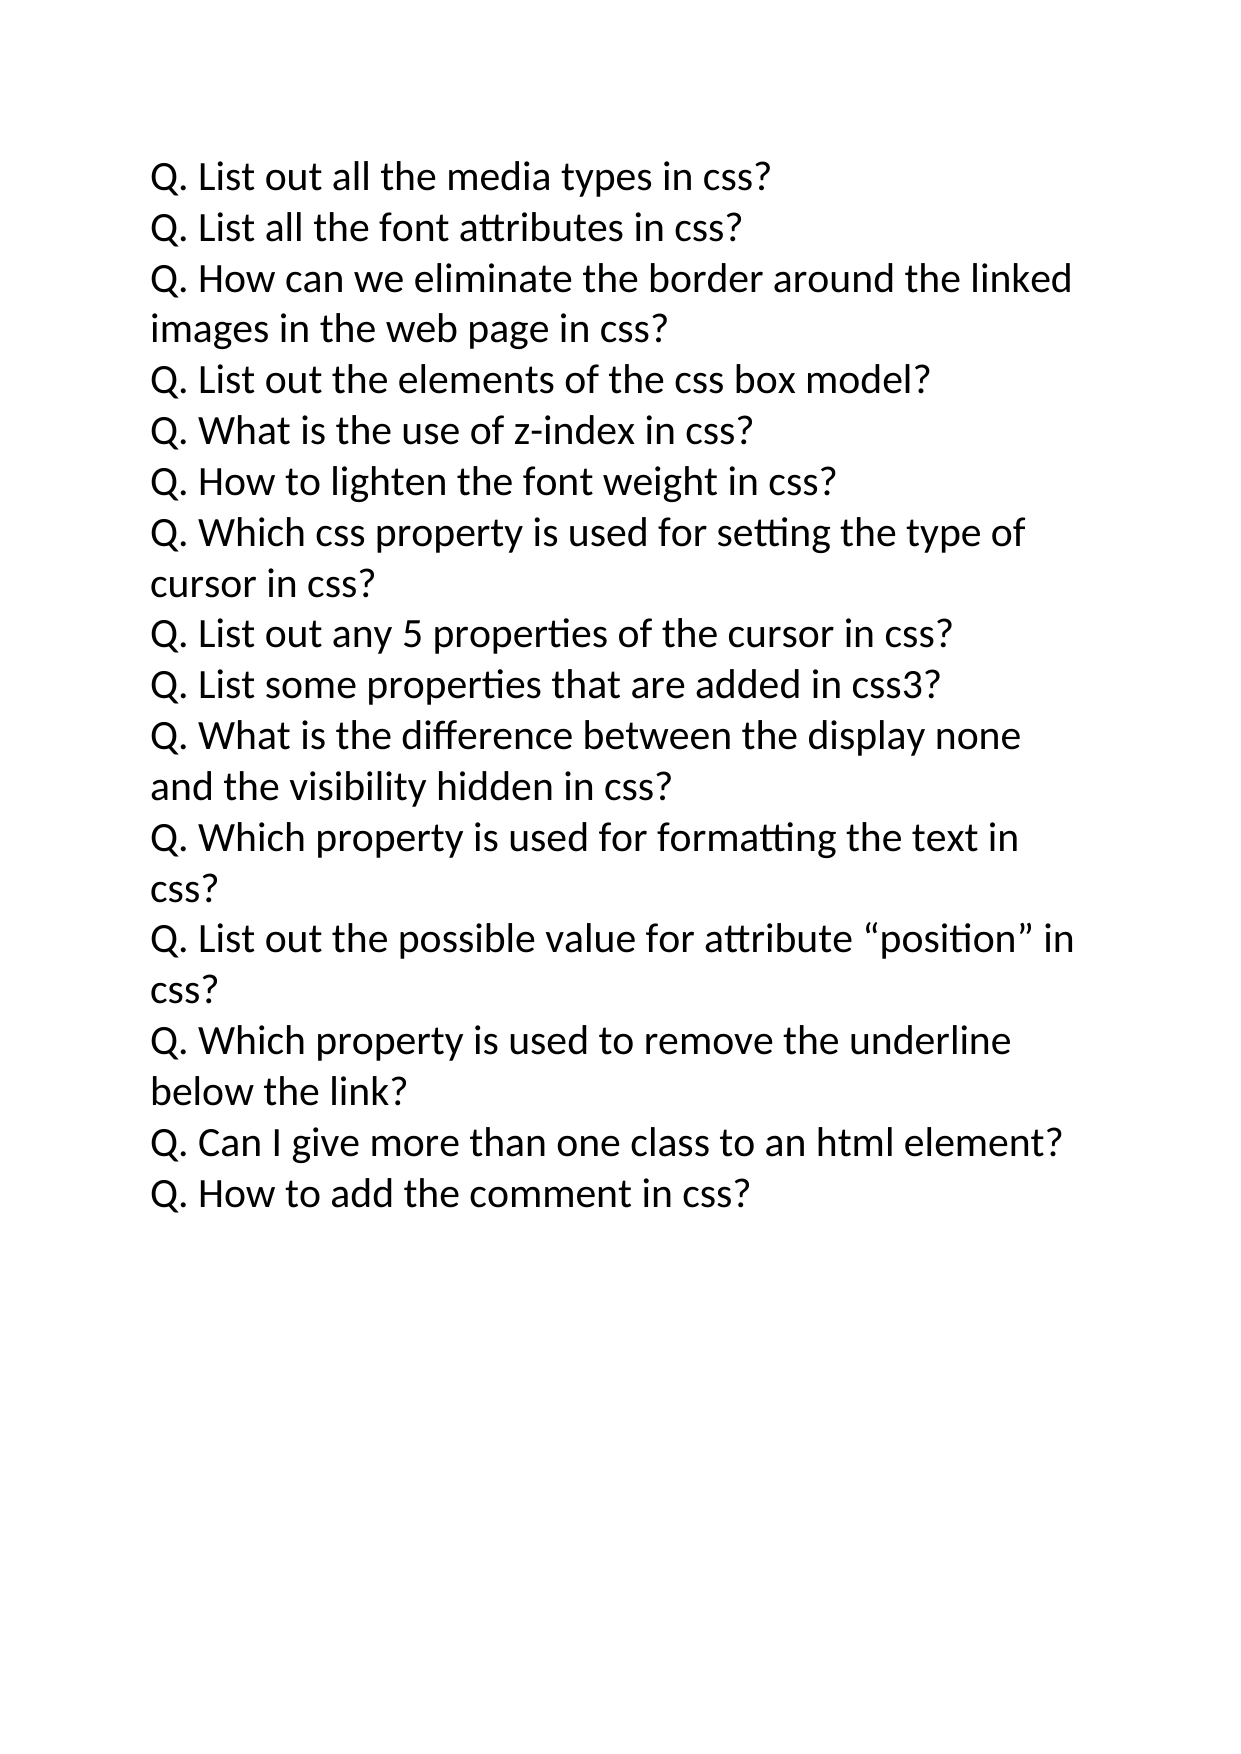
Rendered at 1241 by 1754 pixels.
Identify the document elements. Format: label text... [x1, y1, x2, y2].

text Q. What is the use of z-index in css? [150, 404, 1090, 455]
text Q. How can we eliminate the border around the linked images in the web page in css? [150, 252, 1090, 353]
text Q. Which property is used for formatting the text in css? [150, 811, 1090, 912]
text Q. What is the difference between the display none and the visibility hidden in css? [150, 709, 1090, 811]
text Q. List out the elements of the css box model? [150, 353, 1090, 404]
text Q. List out all the media types in css? [150, 150, 1090, 201]
text Q. How to add the comment in css? [150, 1167, 1090, 1217]
text Q. List out the possible value for attribute “position” in css? [150, 912, 1090, 1014]
text Q. How to lighten the font weight in css? [150, 455, 1090, 506]
text Q. List some properties that are added in css3? [150, 658, 1090, 709]
text Q. Which property is used to remove the underline below the link? [150, 1014, 1090, 1116]
text Q. Which css property is used for setting the type of cursor in css? [150, 506, 1090, 607]
text Q. List out any 5 properties of the cursor in css? [150, 607, 1090, 658]
text Q. Can I give more than one class to an html element? [150, 1116, 1090, 1167]
text Q. List all the font attributes in css? [150, 201, 1090, 252]
